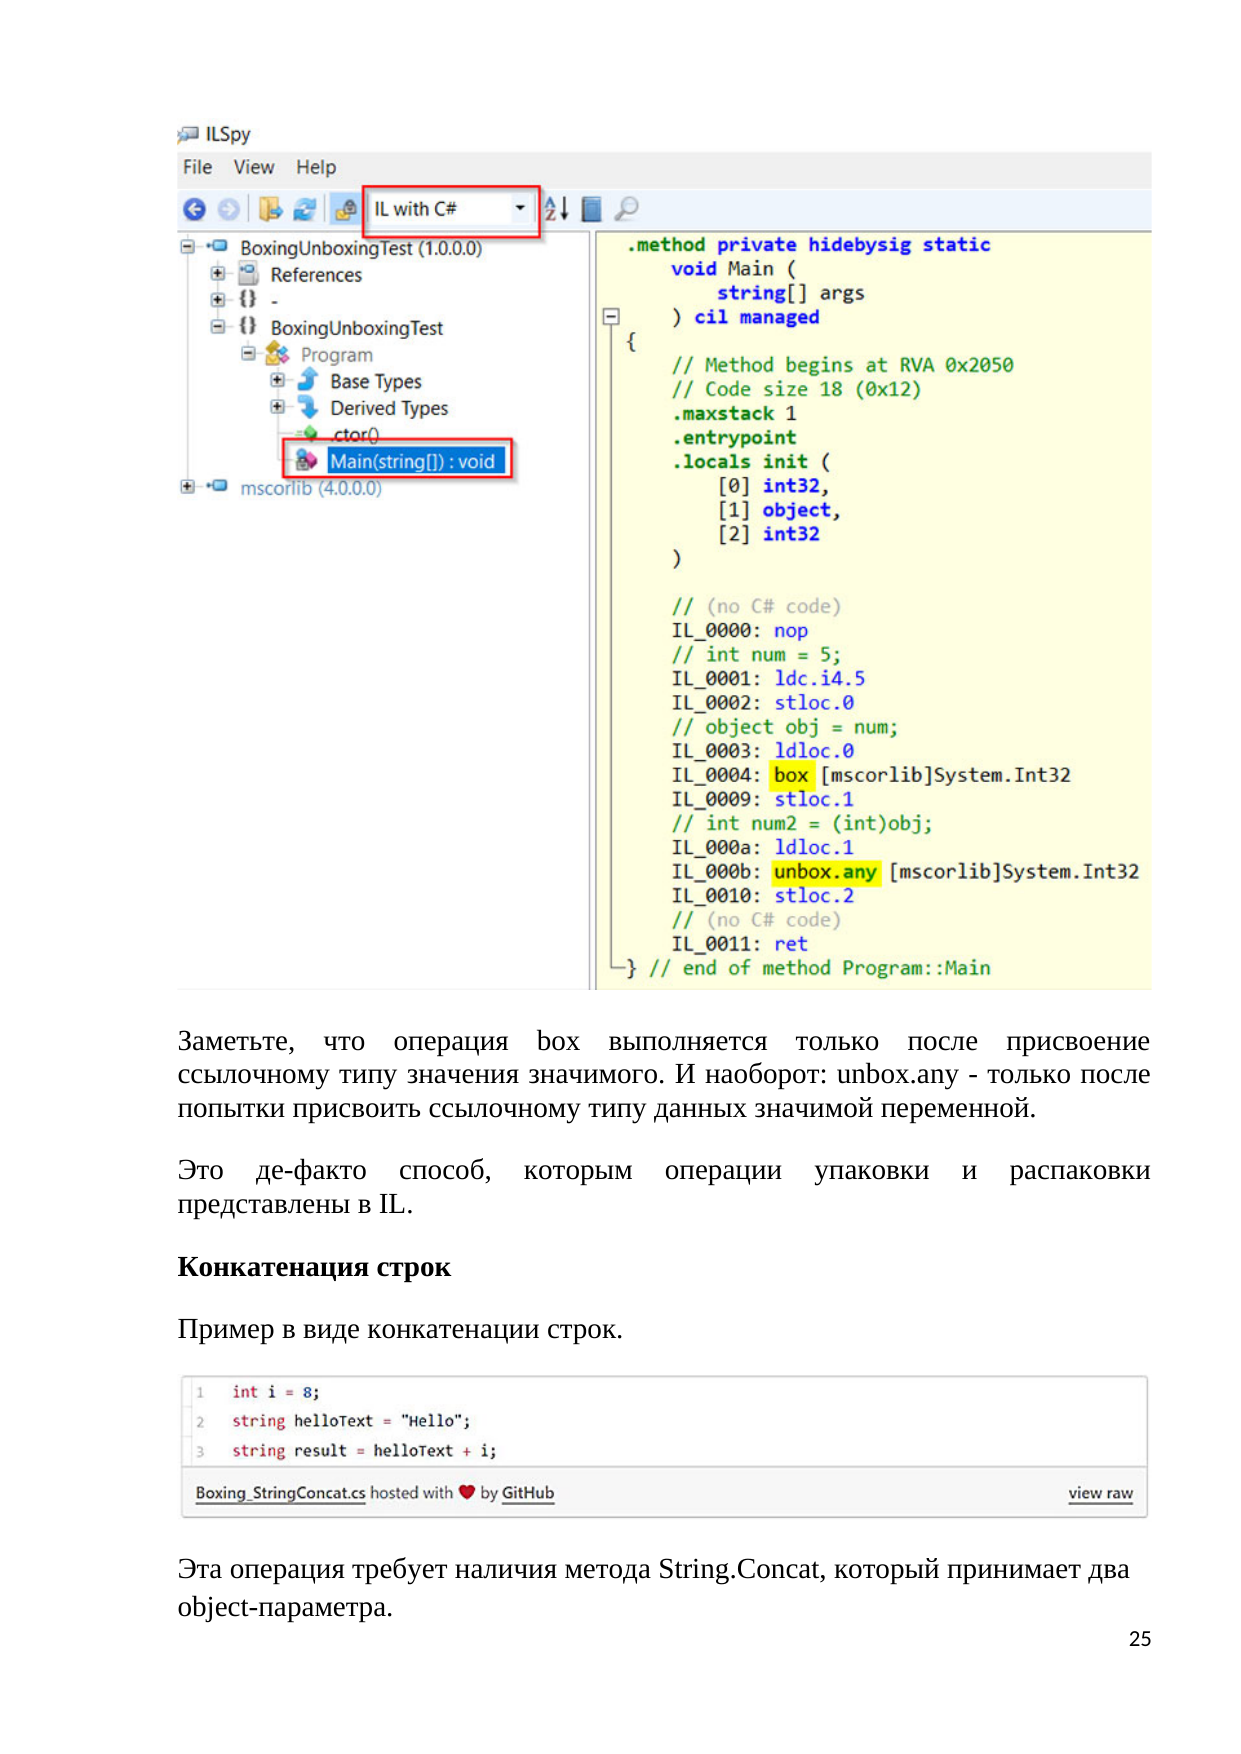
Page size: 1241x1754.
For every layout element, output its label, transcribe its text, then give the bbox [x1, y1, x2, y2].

picture [177, 118, 1152, 990]
text Эта операция требует наличия метода String.Concat, который принимает два object-параметра. [177, 1551, 1152, 1623]
picture [177, 1374, 1152, 1522]
text Конкатенация строк [177, 1249, 1152, 1282]
text Это де-факто способ, которым операции упаковки и распаковки представлены в IL. [177, 1152, 1152, 1219]
text Заметьте, что операция box выполняется только после присвоение ссылочному типу значения значимого. И наоборот: unbox.any - только после попытки присвоить ссылочному типу данных значимой переменной. [177, 1023, 1152, 1123]
text Пример в виде конкатенации строк. [177, 1311, 1152, 1345]
